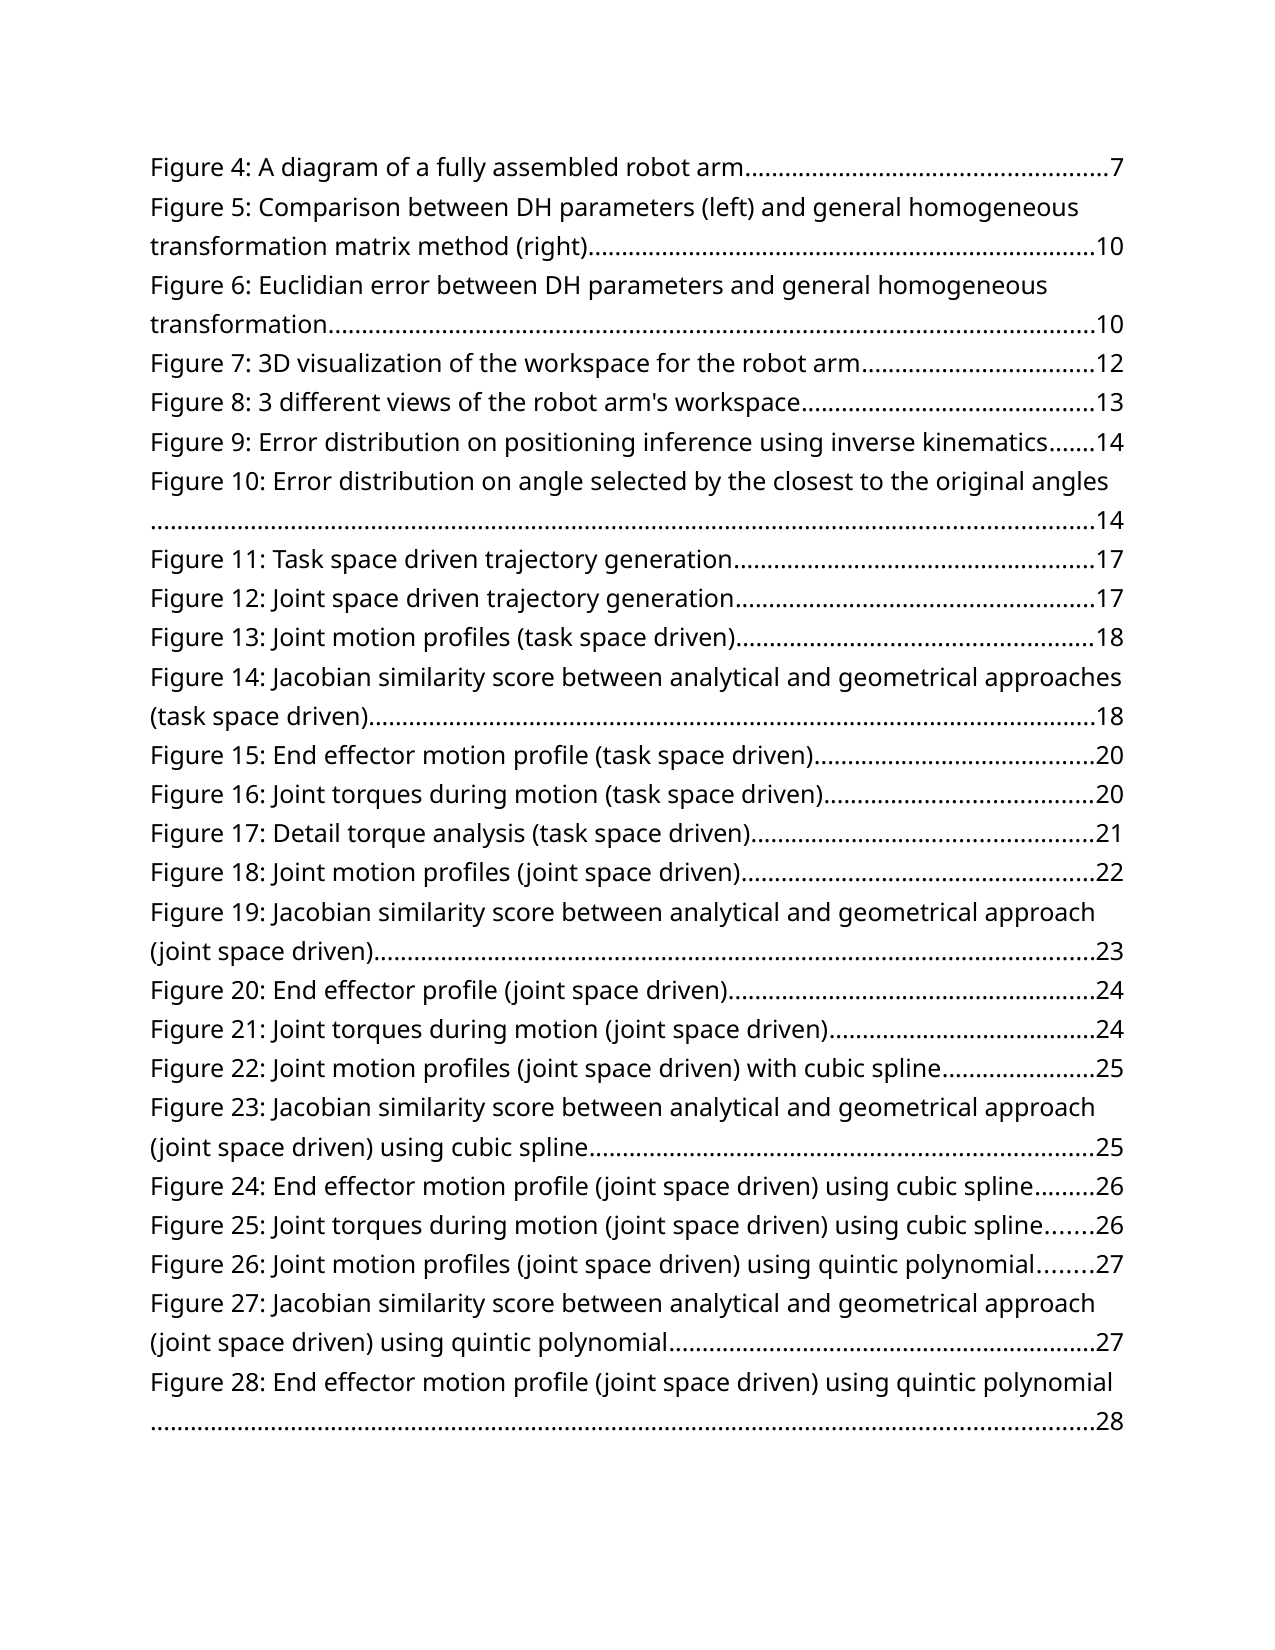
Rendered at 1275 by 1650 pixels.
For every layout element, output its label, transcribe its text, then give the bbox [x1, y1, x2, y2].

text Figure 18: Joint motion profiles (joint space driven) 22 [150, 855, 1125, 889]
text Figure 7: 3D visualization of the workspace for the robot arm 12 [150, 346, 1125, 380]
text Figure 22: Joint motion profiles (joint space driven) with cubic spline 25 [150, 1051, 1125, 1085]
text Figure 6: Euclidian error between DH parameters and general homogeneous transformation 10 [150, 267, 1125, 341]
text Figure 17: Detail torque analysis (task space driven) 21 [150, 816, 1125, 850]
text Figure 25: Joint torques during motion (joint space driven) using cubic spline 26 [150, 1207, 1125, 1242]
text Figure 16: Joint torques during motion (task space driven) 20 [150, 777, 1125, 811]
text Figure 28: End effector motion profile (joint space driven) using quintic polynomial 28 [150, 1364, 1125, 1437]
text Figure 9: Error distribution on positioning inference using inverse kinematics 14 [150, 424, 1125, 458]
text Figure 14: Jacobian similarity score between analytical and geometrical approaches (task space driven) 18 [150, 659, 1125, 732]
text Figure 27: Jacobian similarity score between analytical and geometrical approach (joint space driven) using quintic polynomial 27 [150, 1286, 1125, 1359]
text Figure 23: Jacobian similarity score between analytical and geometrical approach (joint space driven) using cubic spline 25 [150, 1090, 1125, 1163]
text Figure 10: Error distribution on angle selected by the closest to the original angles 14 [150, 463, 1125, 537]
text Figure 24: End effector motion profile (joint space driven) using cubic spline 26 [150, 1168, 1125, 1202]
text Figure 12: Joint space driven trajectory generation 17 [150, 581, 1125, 615]
text Figure 26: Joint motion profiles (joint space driven) using quintic polynomial 27 [150, 1247, 1125, 1281]
text Figure 4: A diagram of a fully assembled robot arm 7 [150, 150, 1125, 184]
text Figure 13: Joint motion profiles (task space driven) 18 [150, 620, 1125, 654]
text Figure 8: 3 different views of the robot arm's workspace 13 [150, 385, 1125, 419]
text Figure 5: Comparison between DH parameters (left) and general homogeneous transformation matrix method (right) 10 [150, 189, 1125, 262]
text Figure 11: Task space driven trajectory generation 17 [150, 542, 1125, 576]
text Figure 15: End effector motion profile (task space driven) 20 [150, 737, 1125, 772]
text Figure 21: Joint torques during motion (joint space driven) 24 [150, 1012, 1125, 1046]
text Figure 19: Jacobian similarity score between analytical and geometrical approach (joint space driven) 23 [150, 894, 1125, 967]
text Figure 20: End effector profile (joint space driven) 24 [150, 972, 1125, 1007]
